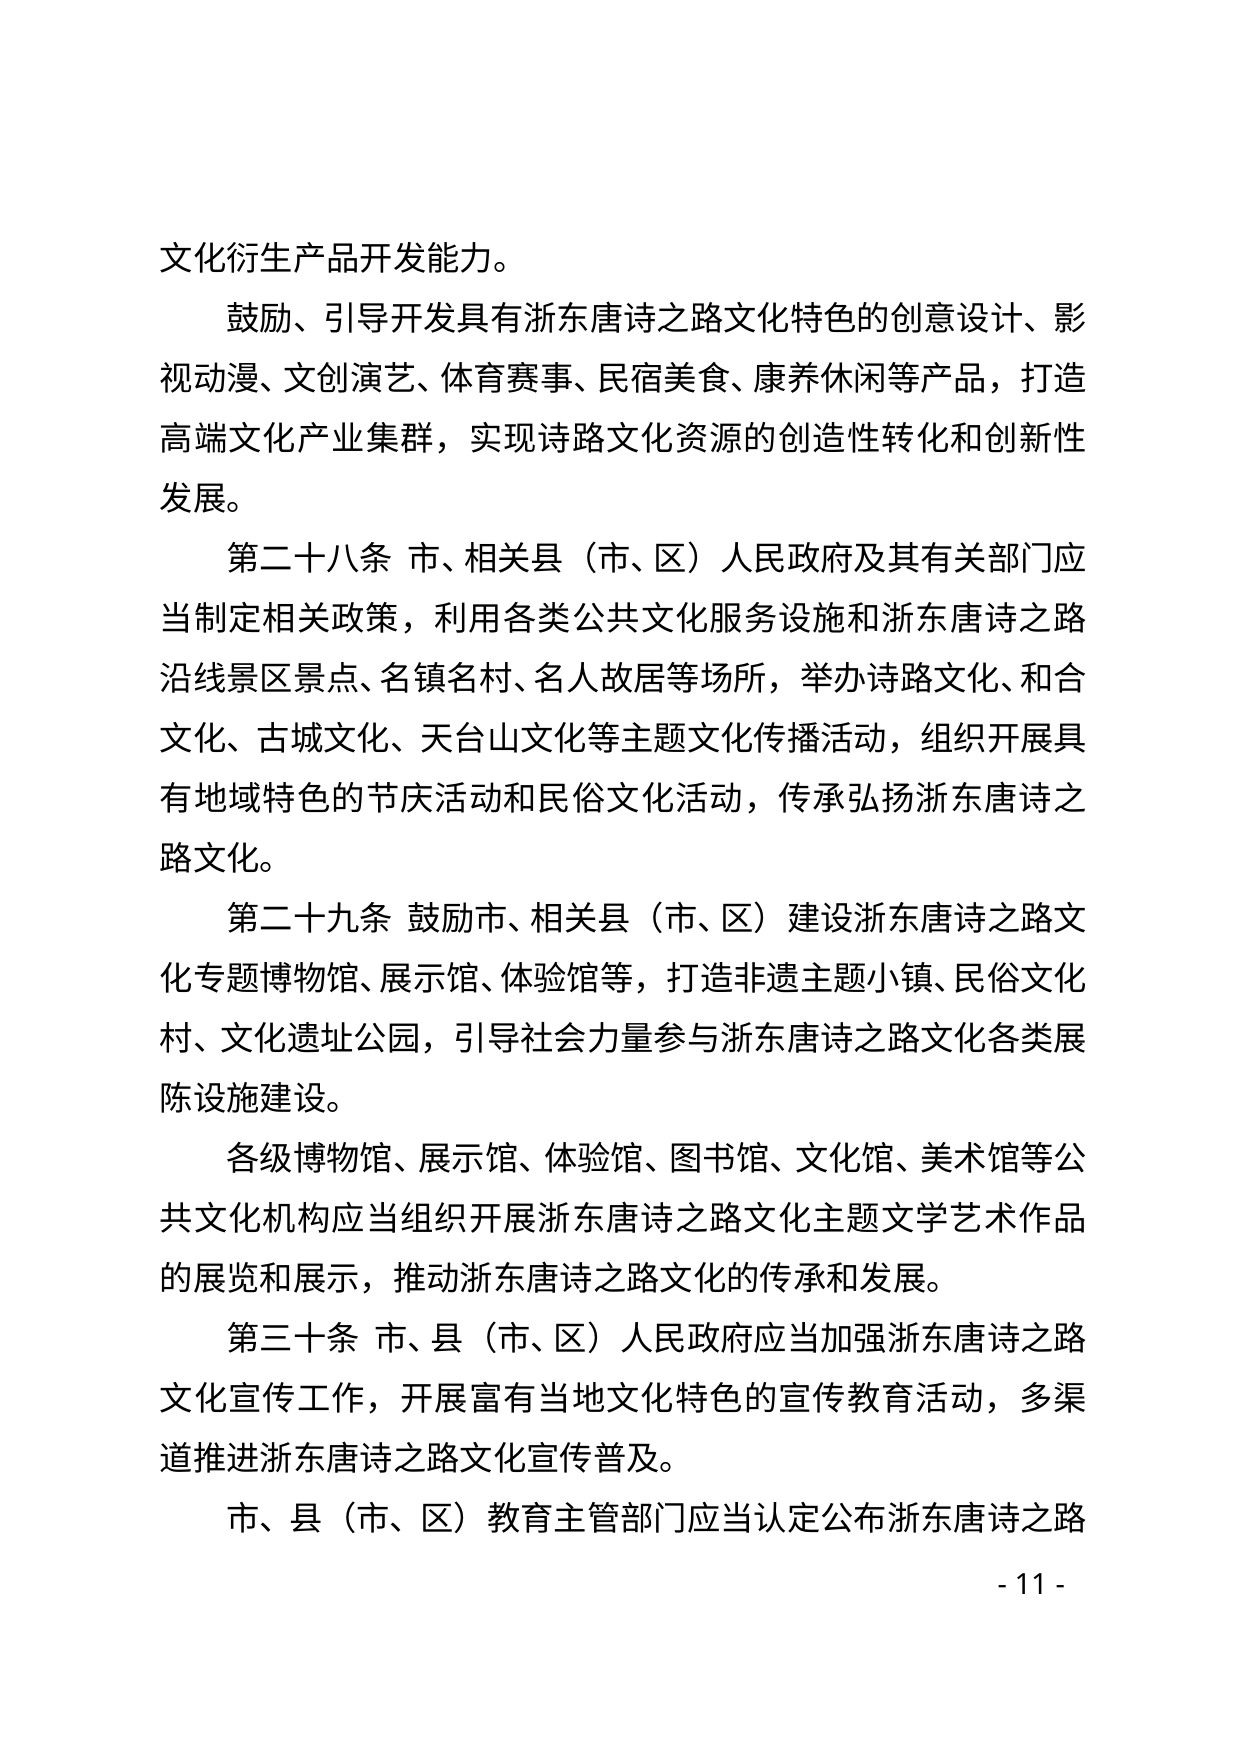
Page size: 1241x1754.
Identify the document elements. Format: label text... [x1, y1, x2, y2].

text 第二十九条 鼓励市、相关县（市、区）建设浙东唐诗之路文化专题博物馆、展示馆、体验馆等，打造非遗主题小镇、民俗文化村、文化遗址公园，引导社会力量参与浙东唐诗之路文化各类展陈设施建设。 [159, 1186, 1087, 1426]
text 第二十八条 市、相关县（市、区）人民政府及其有关部门应当制定相关政策，利用各类公共文化服务设施和浙东唐诗之路沿线景区景点、名镇名村、名人故居等场所，举办诗路文化、和合文化、古城文化、天台山文化等主题文化传播活动，组织开展具有地域特色的节庆活动和民俗文化活动，传承弘扬浙东唐诗之路文化。 [159, 826, 1087, 1186]
text 第二十七条 市、相关县（市、区）人民政府及其有关部门应当根据浙东唐诗之路文化带建设实施方案，加强对具备传承基础和生产规模的传统工艺项目的扶持，优化文化产业空间布局，鼓励依托浙东唐诗之路文化创新茶叶制作、青瓷烧制、无骨花灯、木雕、竹编、刺绣等传统手工艺的发展模式，提升浙东唐诗之路文化衍生产品开发能力。 [159, 226, 1087, 586]
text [159, 1426, 1087, 1546]
text 鼓励、引导开发具有浙东唐诗之路文化特色的创意设计、影视动漫、文创演艺、体育赛事、民宿美食、康养休闲等产品，打造高端文化产业集群，实现诗路文化资源的创造性转化和创新性发展。 [159, 586, 1087, 826]
